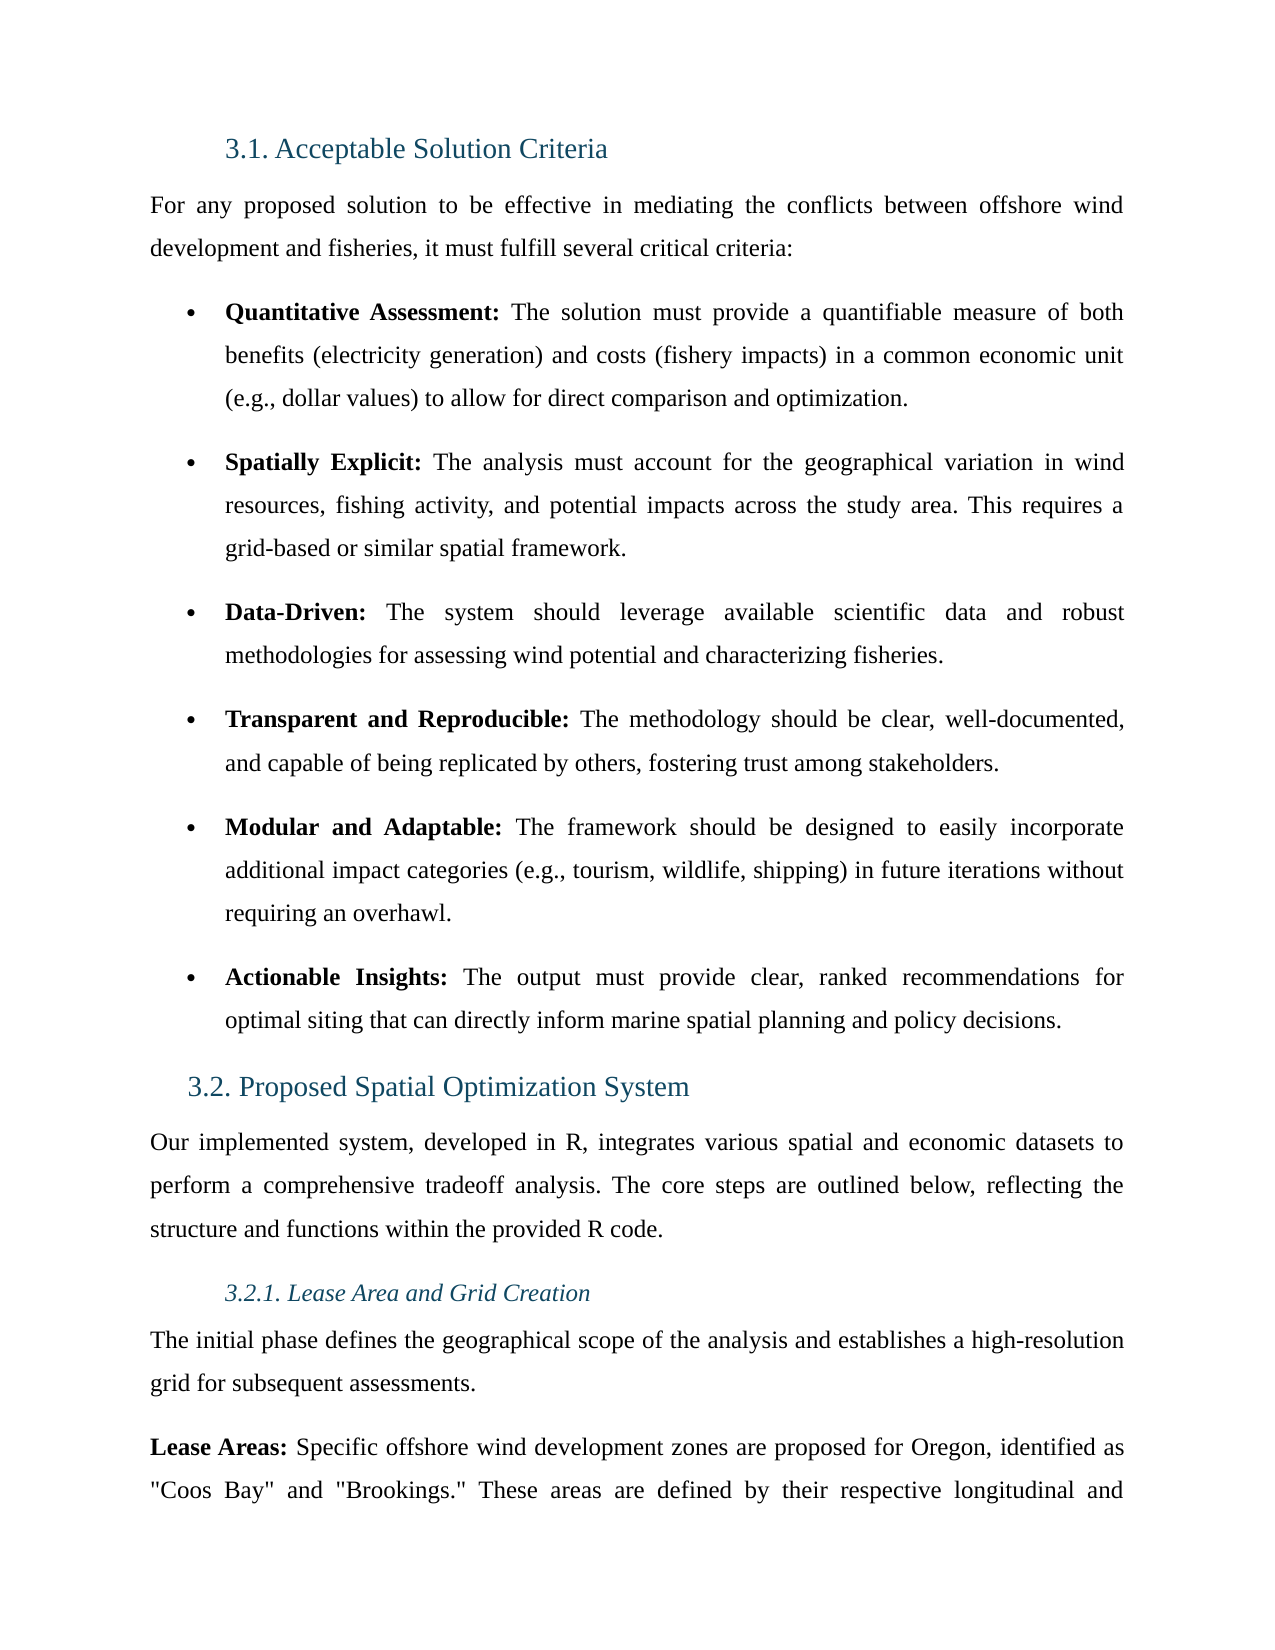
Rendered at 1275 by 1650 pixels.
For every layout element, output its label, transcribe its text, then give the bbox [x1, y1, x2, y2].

text The initial phase defines the geographical scope of the analysis and establishes a high-resolution grid for subsequent assessments. [150, 1325, 1125, 1397]
subtitle 3.1. Acceptable Solution Criteria [150, 131, 1125, 165]
list Quantitative Assessment: The solution must provide a quantifiable measure of both benefits (electricity generation) and costs (fishery impacts) in a common economic unit (e.g., dollar values) to allow for direct comparison and optimization. [187, 297, 1125, 412]
text For any proposed solution to be effective in mediating the conflicts between offshore wind development and fisheries, it must fulfill several critical criteria: [150, 190, 1125, 262]
list Transparent and Reproducible: The methodology should be clear, well-documented, and capable of being replicated by others, fostering trust among stakeholders. [187, 704, 1125, 776]
subtitle 3.2. Proposed Spatial Optimization System [150, 1069, 1125, 1102]
list Data-Driven: The system should leverage available scientific data and robust methodologies for assessing wind potential and characterizing fisheries. [187, 597, 1125, 669]
list Spatially Explicit: The analysis must account for the geographical variation in wind resources, fishing activity, and potential impacts across the study area. This requires a grid-based or similar spatial framework. [187, 447, 1125, 562]
subtitle 3.2.1. Lease Area and Grid Creation [225, 1278, 1125, 1306]
text Our implemented system, developed in R, integrates various spatial and economic datasets to perform a comprehensive tradeoff analysis. The core steps are outlined below, reflecting the structure and functions within the provided R code. [150, 1127, 1125, 1242]
list Modular and Adaptable: The framework should be designed to easily incorporate additional impact categories (e.g., tourism, wildlife, shipping) in future iterations without requiring an overhawl. [187, 812, 1125, 927]
list Actionable Insights: The output must provide clear, ranked recommendations for optimal siting that can directly inform marine spatial planning and policy decisions. [187, 962, 1125, 1034]
